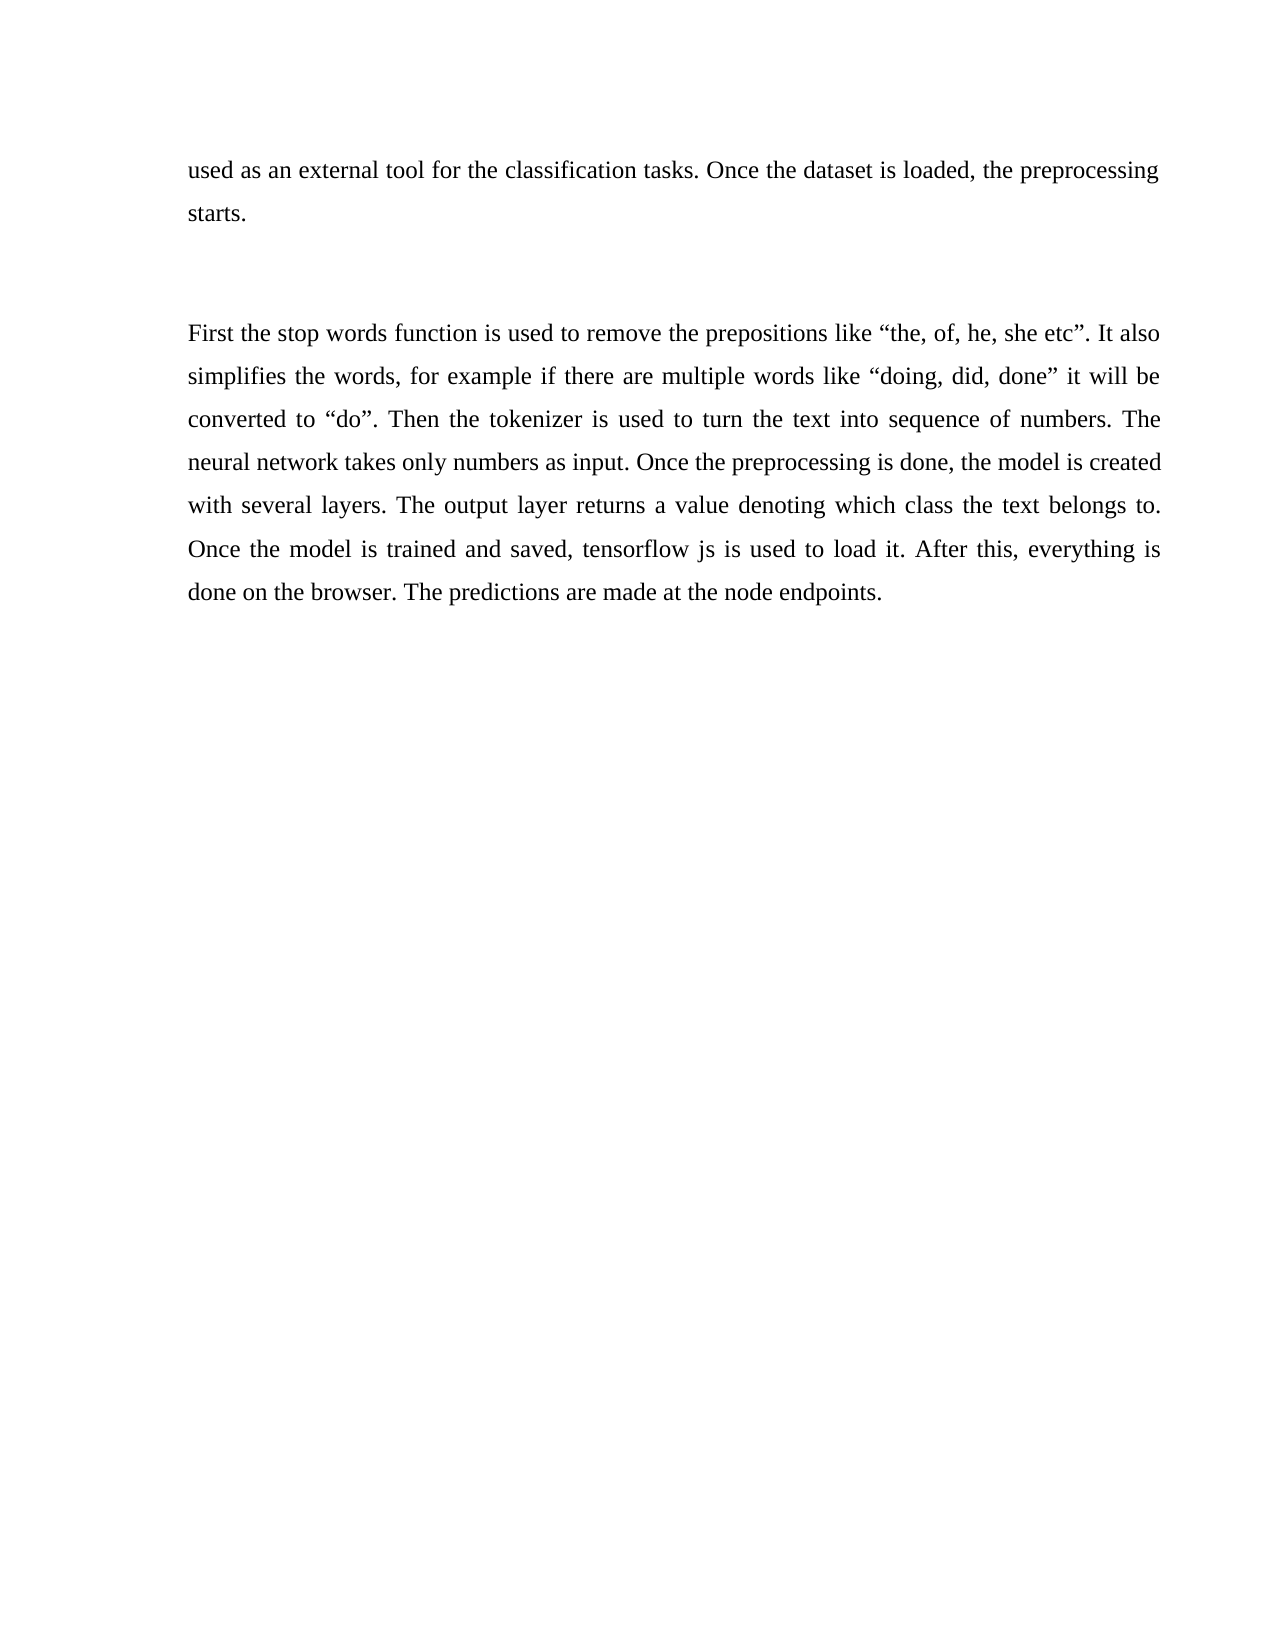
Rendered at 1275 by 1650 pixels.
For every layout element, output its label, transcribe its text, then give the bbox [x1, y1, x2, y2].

text used as an external tool for the classification tasks. Once the dataset is loaded, the preprocessing starts. [188, 155, 1161, 227]
text First the stop words function is used to remove the prepositions like “the, of, he, she etc”. It also simplifies the words, for example if there are multiple words like “doing, did, done” it will be converted to “do”. Then the tokenizer is used to turn the text into sequence of numbers. The neural network takes only numbers as input. Once the preprocessing is done, the model is created with several layers. The output layer returns a value denoting which class the text belongs to. Once the model is trained and saved, tensorflow js is used to load it. After this, everything is done on the browser. The predictions are made at the node endpoints. [188, 318, 1162, 606]
